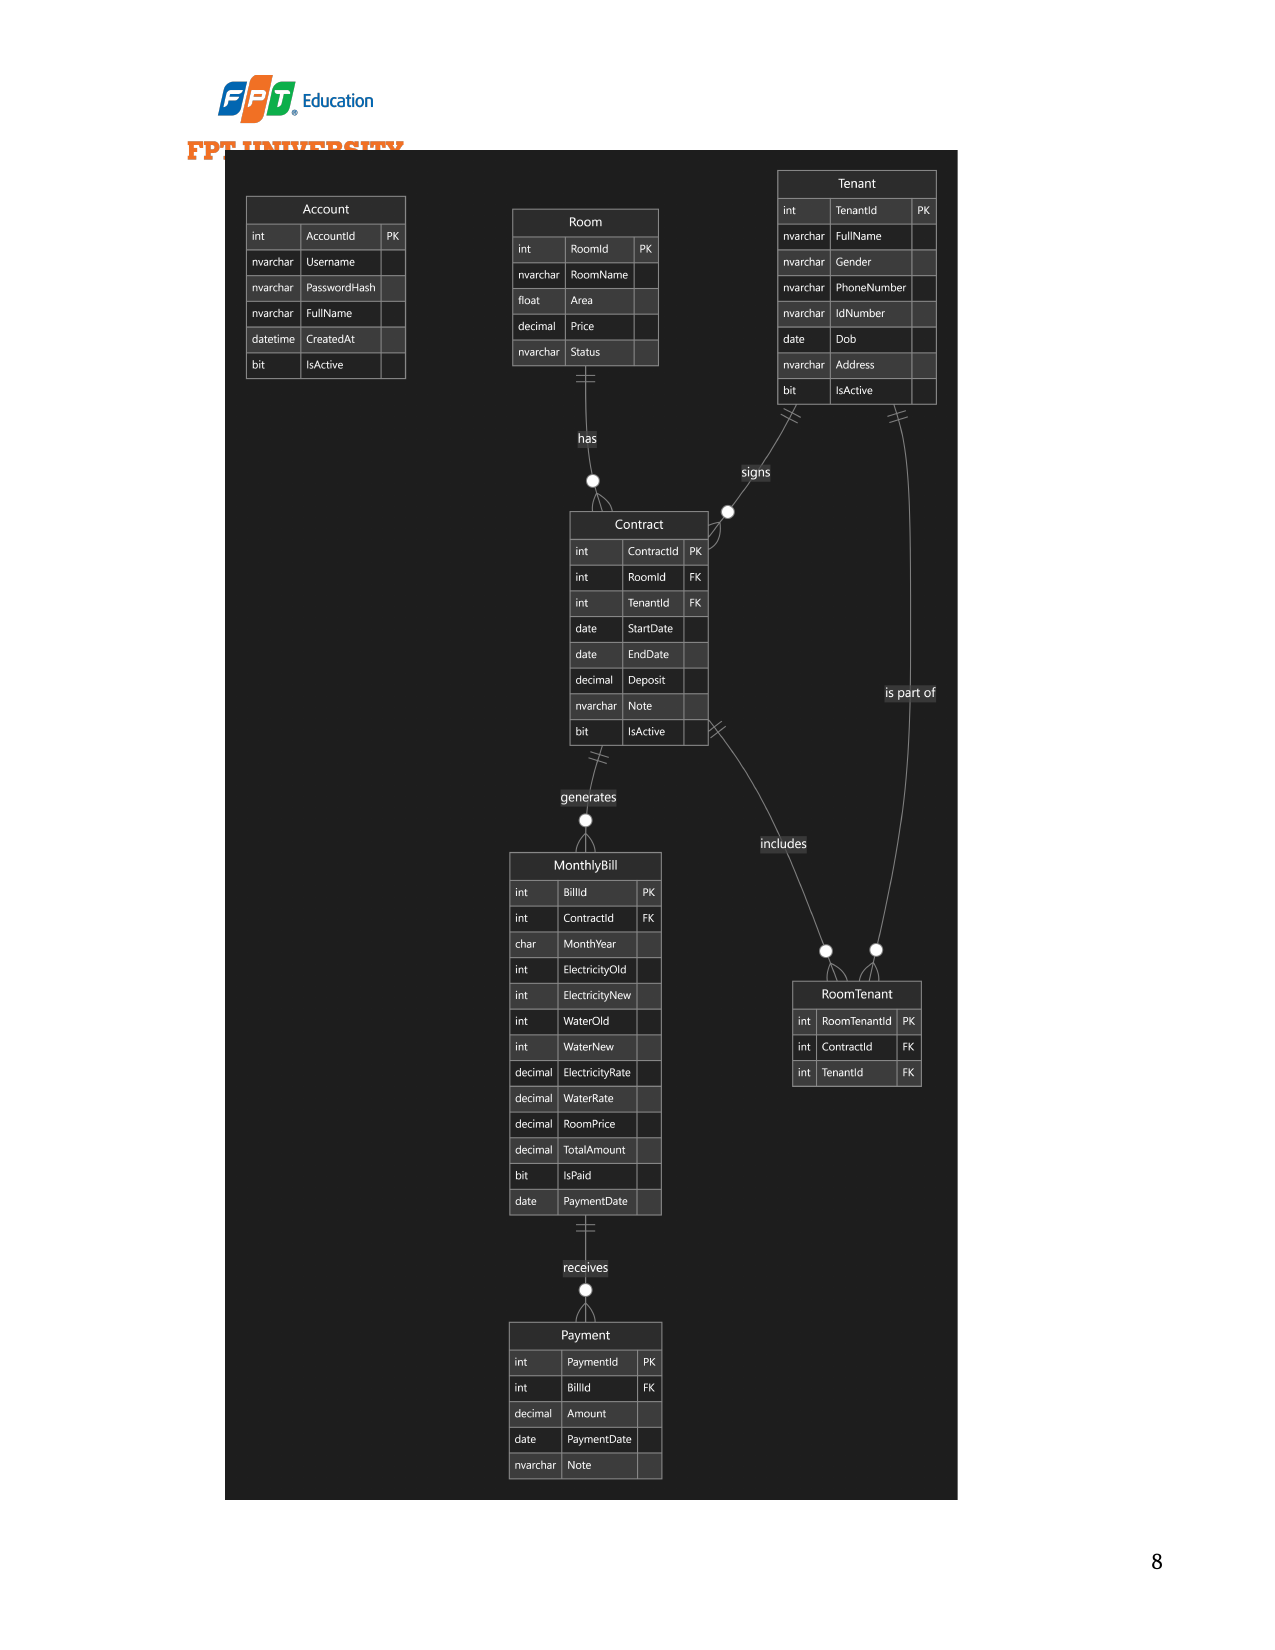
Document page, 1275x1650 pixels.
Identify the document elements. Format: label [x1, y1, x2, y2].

picture [187, 75, 958, 1500]
